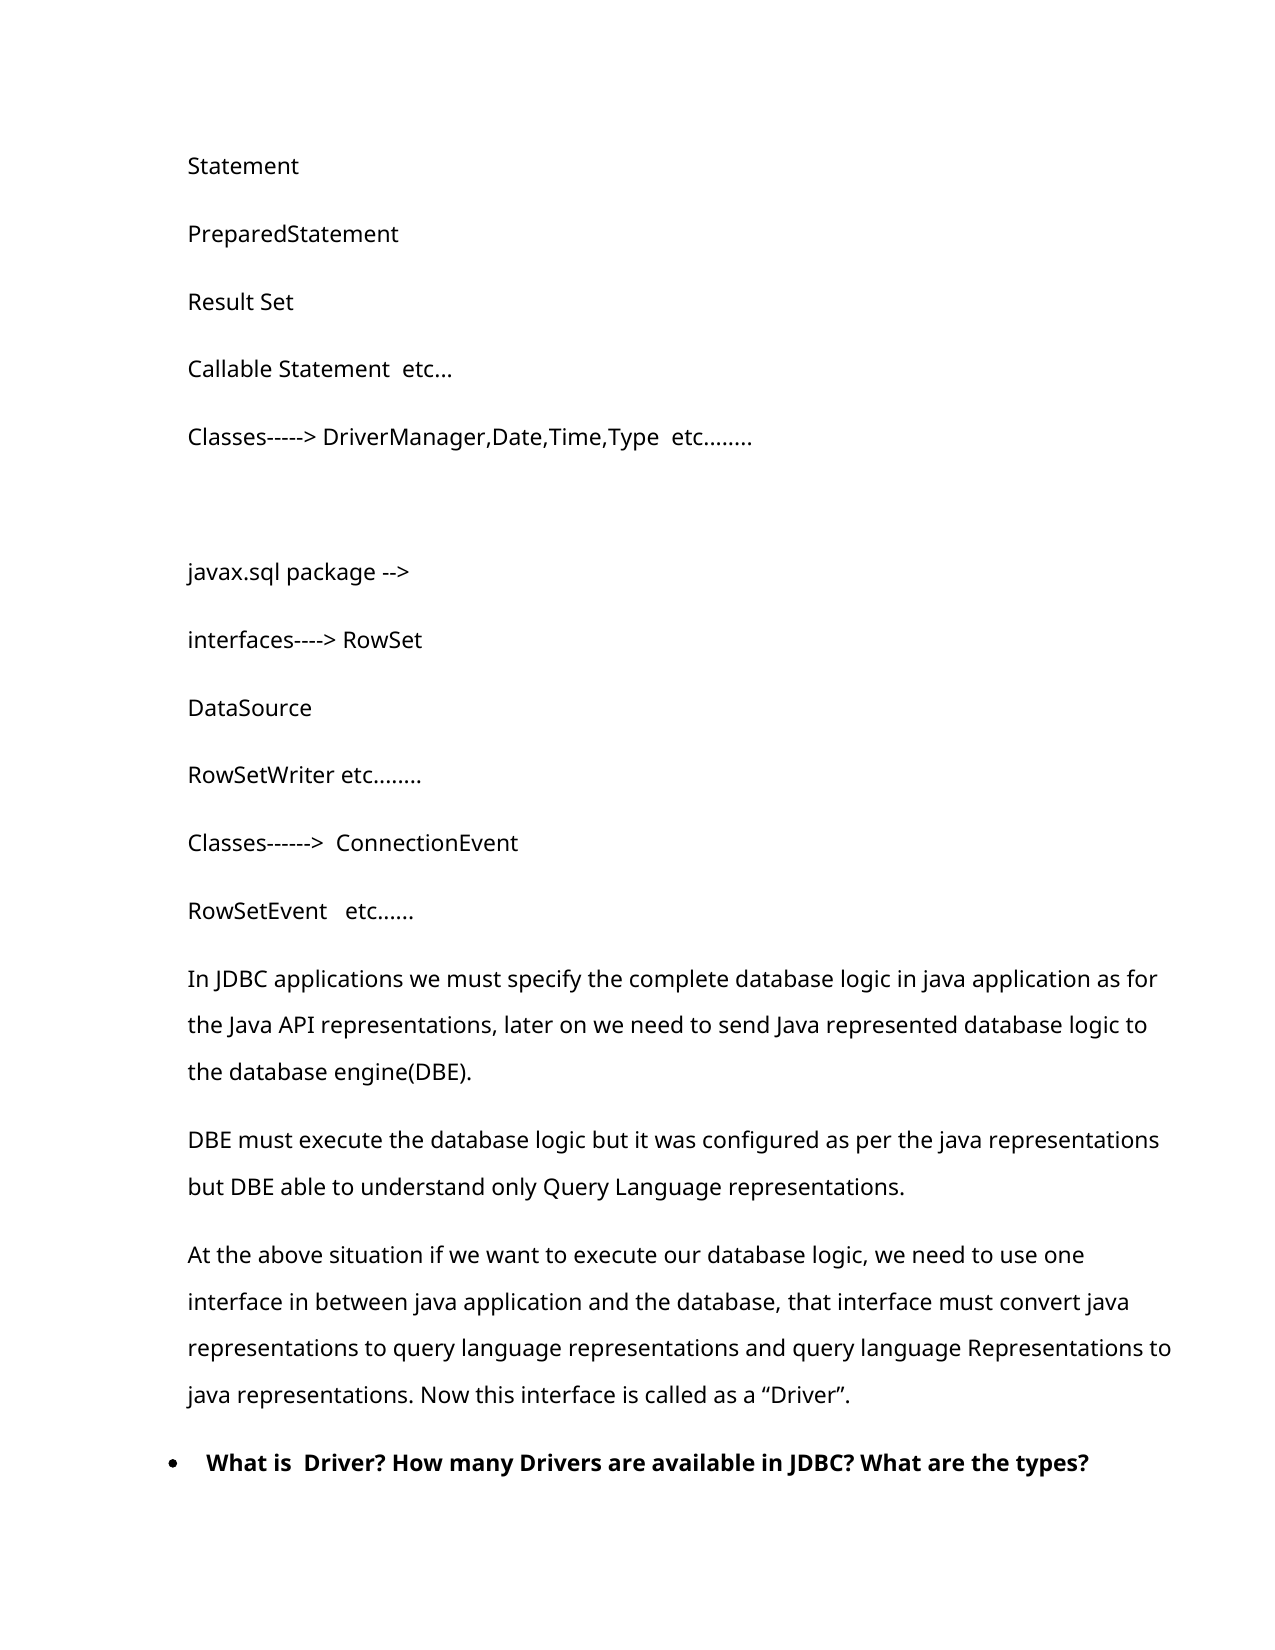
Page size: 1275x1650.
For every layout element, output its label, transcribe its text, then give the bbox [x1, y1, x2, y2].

text At the above situation if we want to execute our database logic, we need to use one interface in between java application and the database, that interface must convert java representations to query language representations and query language Representations to java representations. Now this interface is called as a “Driver”. [187, 1238, 1181, 1410]
text In JDBC applications we must specify the complete database logic in java application as for the Java API representations, later on we need to send Java represented database logic to the database engine(DBE). [187, 962, 1181, 1087]
text interfaces----> RowSet [187, 624, 1181, 655]
text Classes------> ConnectionEvent [187, 827, 1181, 858]
list What is Driver? How many Drivers are available in JDBC? What are the types? [169, 1447, 1181, 1478]
text DBE must execute the database logic but it was configured as per the java representations but DBE able to understand only Query Language representations. [187, 1124, 1181, 1202]
text PreparedStatement [187, 218, 1181, 249]
text Statement [187, 150, 1181, 181]
text Callable Statement etc... [187, 353, 1181, 384]
text javax.sql package --> [187, 556, 1181, 587]
text DataSource [187, 692, 1181, 723]
text Result Set [187, 285, 1181, 317]
text RowSetWriter etc........ [187, 759, 1181, 791]
text Classes-----> DriverManager,Date,Time,Type etc........ [187, 421, 1181, 452]
text RowSetEvent etc...... [187, 895, 1181, 926]
